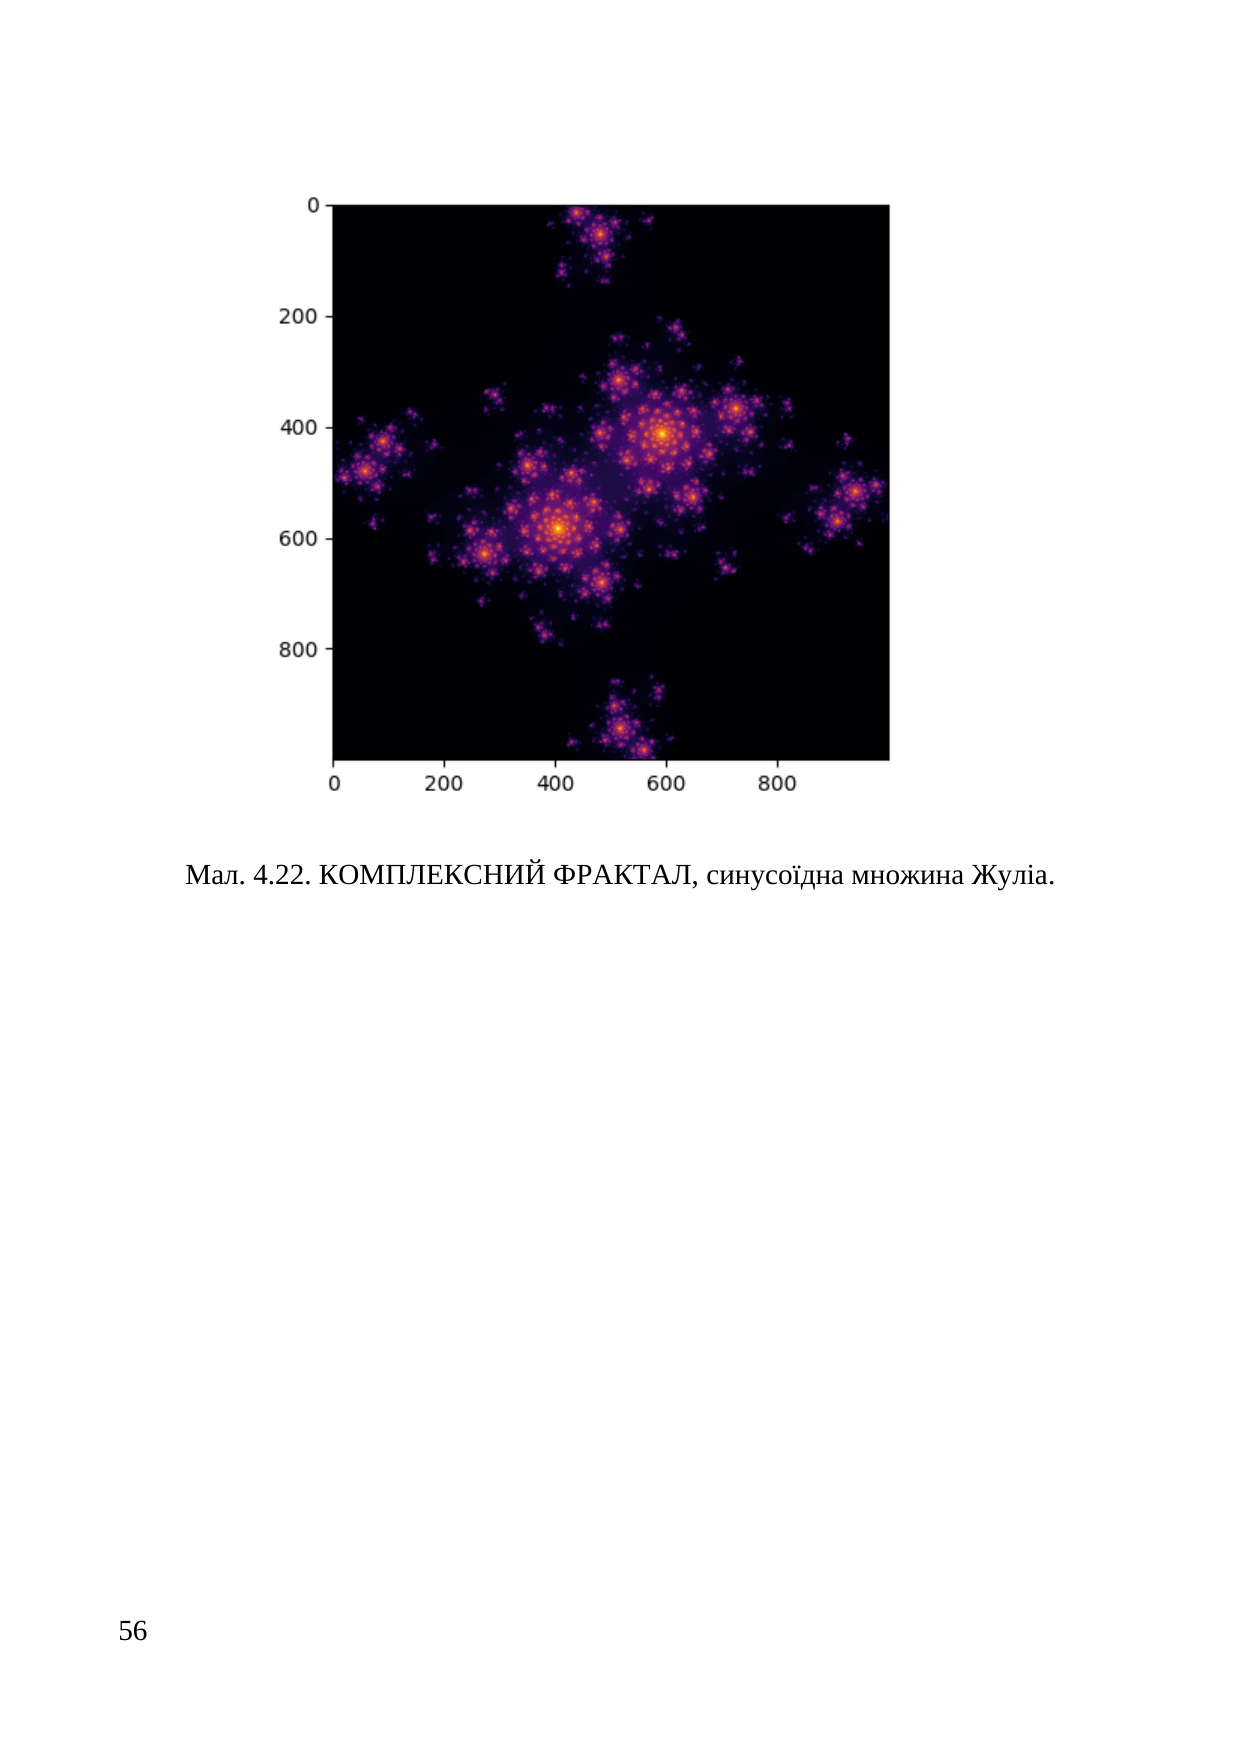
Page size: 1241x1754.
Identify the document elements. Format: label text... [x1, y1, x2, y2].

text Мал. 4.22. КОМПЛЕКСНИЙ ФРАКТАЛ, синусоїдна множина Жуліа. [118, 857, 1122, 891]
picture [118, 118, 1079, 839]
